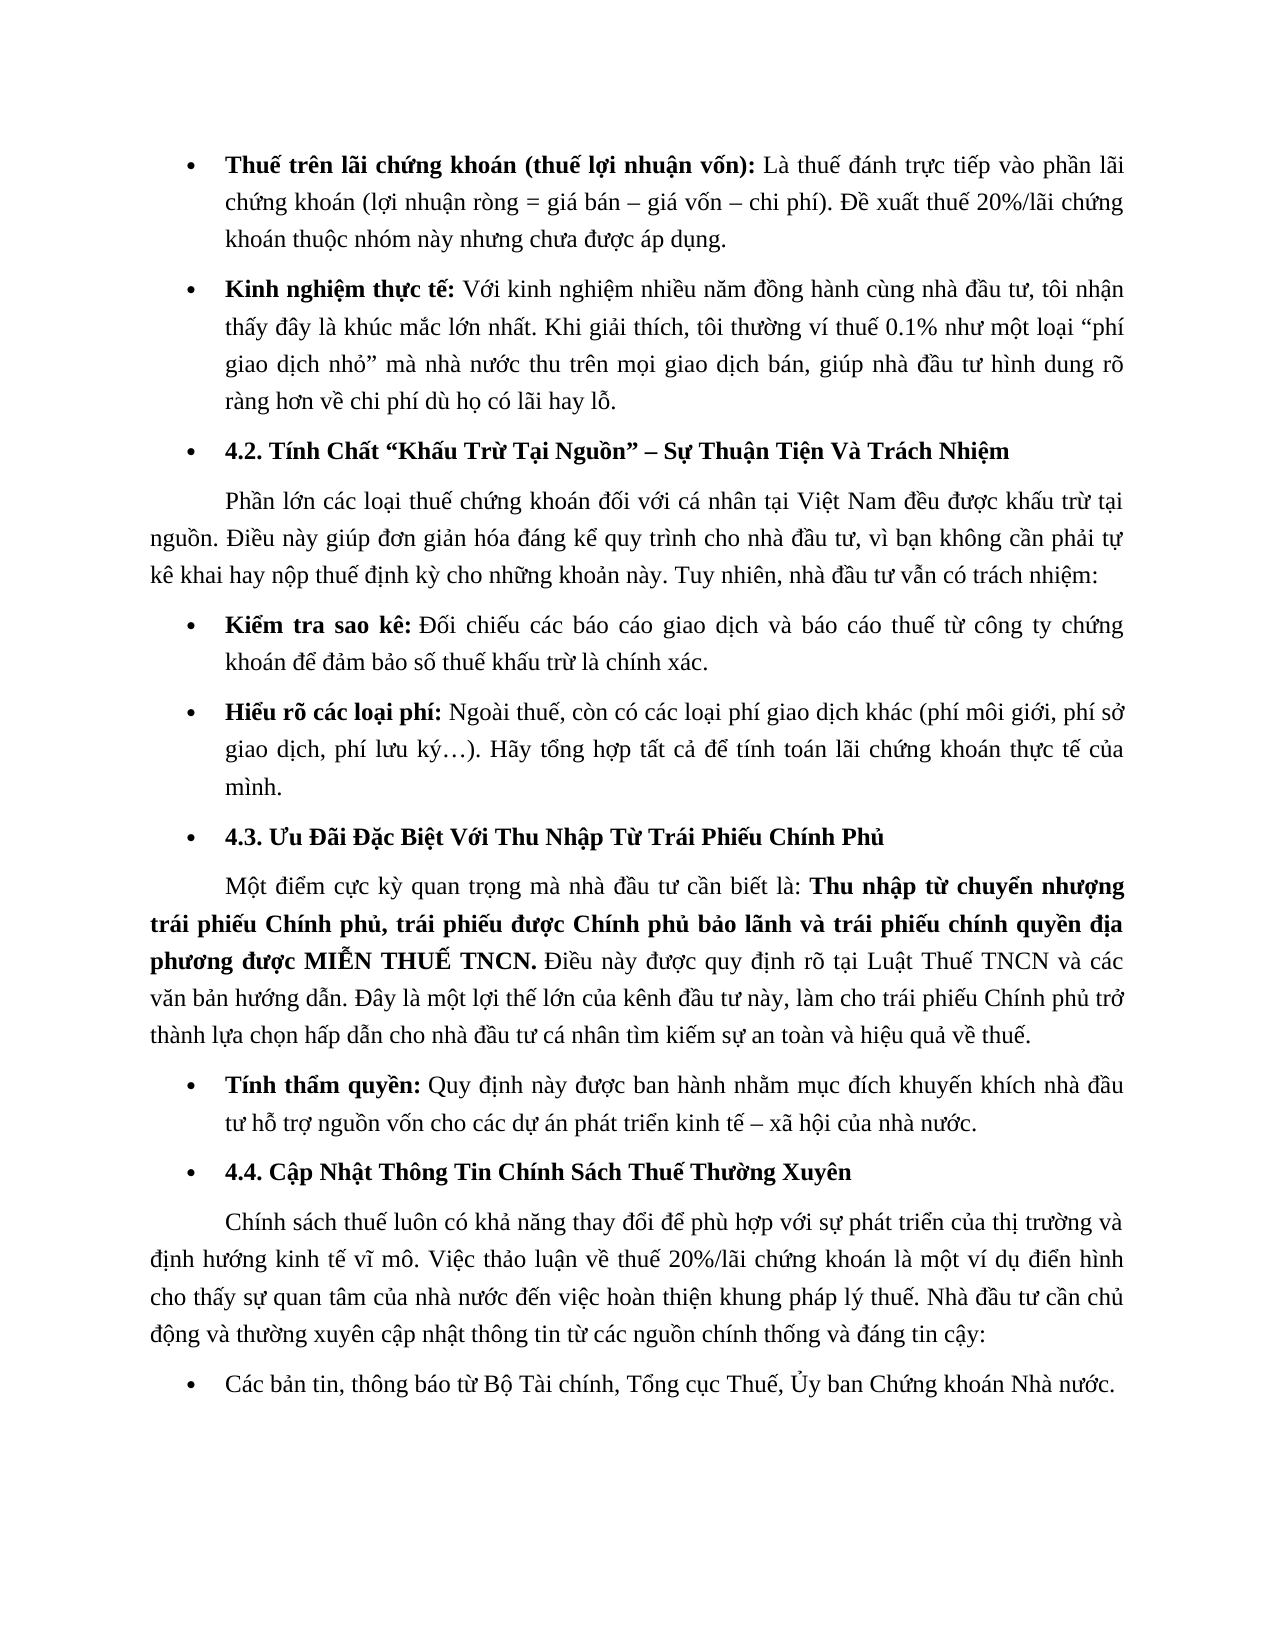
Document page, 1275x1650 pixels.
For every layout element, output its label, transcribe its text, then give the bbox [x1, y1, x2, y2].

list Kinh nghiệm thực tế: Với kinh nghiệm nhiều năm đồng hành cùng nhà đầu tư, tôi nhận thấy đây là khúc mắc lớn nhất. Khi giải thích, tôi thường ví thuế 0.1% như một loại “phí giao dịch nhỏ” mà nhà nước thu trên mọi giao dịch bán, giúp nhà đầu tư hình dung rõ ràng hơn về chi phí dù họ có lãi hay lỗ. [187, 274, 1125, 415]
list 4.3. Ưu Đãi Đặc Biệt Với Thu Nhập Từ Trái Phiếu Chính Phủ [187, 822, 1125, 850]
list 4.4. Cập Nhật Thông Tin Chính Sách Thuế Thường Xuyên [187, 1157, 1125, 1186]
list Tính thẩm quyền: Quy định này được ban hành nhằm mục đích khuyến khích nhà đầu tư hỗ trợ nguồn vốn cho các dự án phát triển kinh tế – xã hội của nhà nước. [187, 1070, 1125, 1136]
list 4.2. Tính Chất “Khấu Trừ Tại Nguồn” – Sự Thuận Tiện Và Trách Nhiệm [187, 436, 1125, 465]
list Kiểm tra sao kê: Đối chiếu các báo cáo giao dịch và báo cáo thuế từ công ty chứng khoán để đảm bảo số thuế khấu trừ là chính xác. [187, 610, 1125, 676]
list Các bản tin, thông báo từ Bộ Tài chính, Tổng cục Thuế, Ủy ban Chứng khoán Nhà nước. [187, 1369, 1125, 1398]
list Hiểu rõ các loại phí: Ngoài thuế, còn có các loại phí giao dịch khác (phí môi giới, phí sở giao dịch, phí lưu ký…). Hãy tổng hợp tất cả để tính toán lãi chứng khoán thực tế của mình. [187, 697, 1125, 801]
text Phần lớn các loại thuế chứng khoán đối với cá nhân tại Việt Nam đều được khấu trừ tại nguồn. Điều này giúp đơn giản hóa đáng kể quy trình cho nhà đầu tư, vì bạn không cần phải tự kê khai hay nộp thuế định kỳ cho những khoản này. Tuy nhiên, nhà đầu tư vẫn có trách nhiệm: [150, 486, 1125, 589]
text Chính sách thuế luôn có khả năng thay đổi để phù hợp với sự phát triển của thị trường và định hướng kinh tế vĩ mô. Việc thảo luận về thuế 20%/lãi chứng khoán là một ví dụ điển hình cho thấy sự quan tâm của nhà nước đến việc hoàn thiện khung pháp lý thuế. Nhà đầu tư cần chủ động và thường xuyên cập nhật thông tin từ các nguồn chính thống và đáng tin cậy: [150, 1207, 1125, 1348]
text Một điểm cực kỳ quan trọng mà nhà đầu tư cần biết là: Thu nhập từ chuyển nhượng trái phiếu Chính phủ, trái phiếu được Chính phủ bảo lãnh và trái phiếu chính quyền địa phương được MIỄN THUẾ TNCN. Điều này được quy định rõ tại Luật Thuế TNCN và các văn bản hướng dẫn. Đây là một lợi thế lớn của kênh đầu tư này, làm cho trái phiếu Chính phủ trở thành lựa chọn hấp dẫn cho nhà đầu tư cá nhân tìm kiếm sự an toàn và hiệu quả về thuế. [150, 871, 1125, 1049]
list Thuế trên lãi chứng khoán (thuế lợi nhuận vốn): Là thuế đánh trực tiếp vào phần lãi chứng khoán (lợi nhuận ròng = giá bán – giá vốn – chi phí). Đề xuất thuế 20%/lãi chứng khoán thuộc nhóm này nhưng chưa được áp dụng. [187, 150, 1125, 253]
